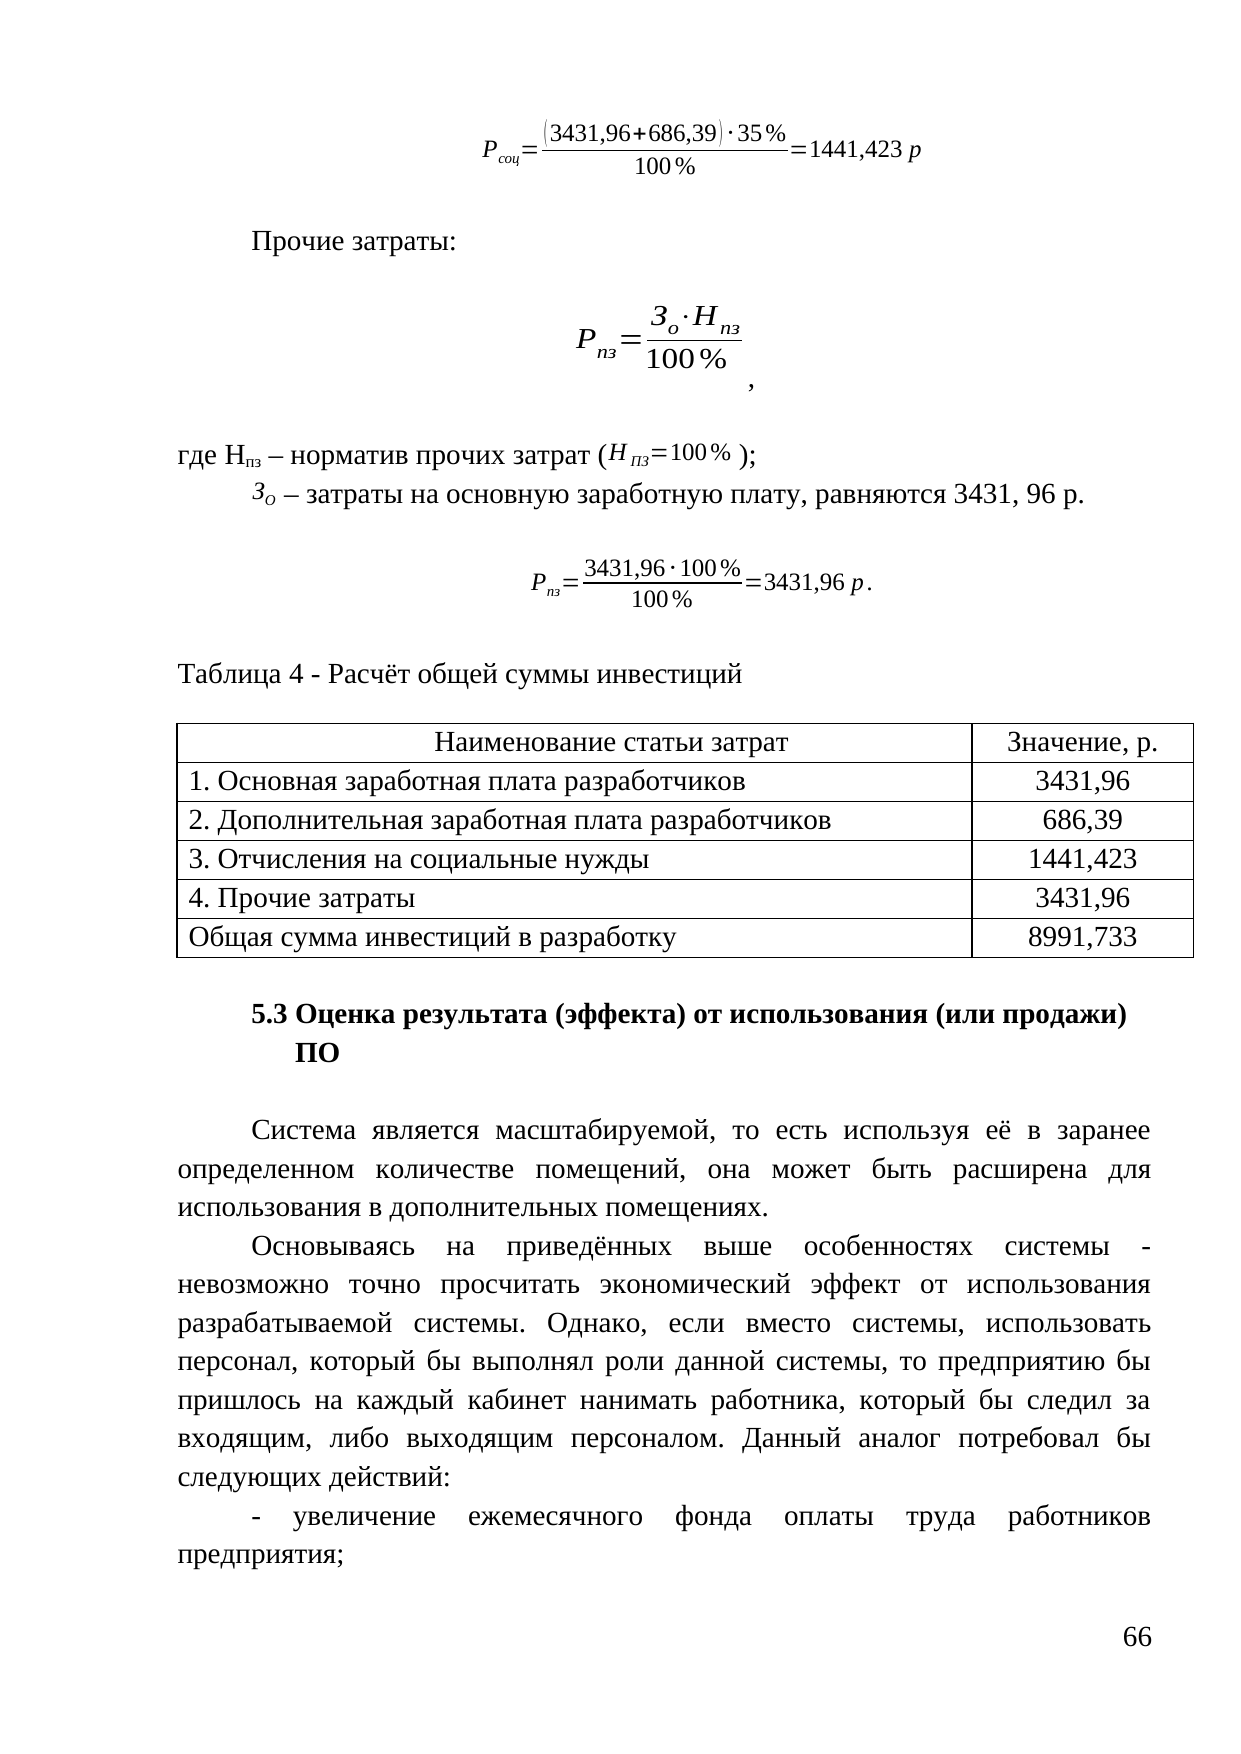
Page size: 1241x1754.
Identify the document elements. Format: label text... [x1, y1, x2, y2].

table_cell 1441,423 [973, 841, 1193, 878]
table_cell 3431,96 [973, 763, 1193, 801]
table_header Значение, р. [973, 724, 1193, 762]
text ПО [177, 1035, 1152, 1069]
table_cell 3. Отчисления на социальные нужды [178, 841, 971, 878]
text Система является масштабируемой, то есть используя её в заранее определенном количестве помещений, она может быть расширена для использования в дополнительных помещениях. [177, 1112, 1152, 1223]
text Основываясь на приведённых выше особенностях системы - невозможно точно просчитать экономический эффект от использования разрабатываемой системы. Однако, если вместо системы, использовать персонал, который бы выполнял роли данной системы, то предприятию бы пришлось на каждый кабинет нанимать работника, который бы следил за входящим, либо выходящим персоналом. Данный аналог потребовал бы следующих действий: [177, 1228, 1152, 1493]
text - увеличение ежемесячного фонда оплаты труда работников предприятия; [177, 1498, 1152, 1570]
table_cell 1. Основная заработная плата разработчиков [178, 763, 971, 801]
text Прочие затраты: [177, 223, 1152, 256]
table_cell 4. Прочие затраты [178, 880, 971, 917]
table_header Наименование статьи затрат [178, 724, 971, 762]
text 5.3 Оценка результата (эффекта) от использования (или продажи) [177, 997, 1152, 1030]
table_cell Общая сумма инвестиций в разработку [178, 919, 971, 956]
text Таблица 4 - Расчёт общей суммы инвестиций [177, 656, 1152, 689]
table_cell 3431,96 [973, 880, 1193, 917]
table_cell 8991,733 [973, 919, 1193, 956]
text где Нпз – норматив прочих затрат ( ); [177, 437, 1152, 471]
table_cell 686,39 [973, 802, 1193, 839]
text – затраты на основную заработную плату, равняются 3431, 96 р. [177, 476, 1152, 511]
table_cell 2. Дополнительная заработная плата разработчиков [178, 802, 971, 839]
text , [177, 300, 1152, 394]
